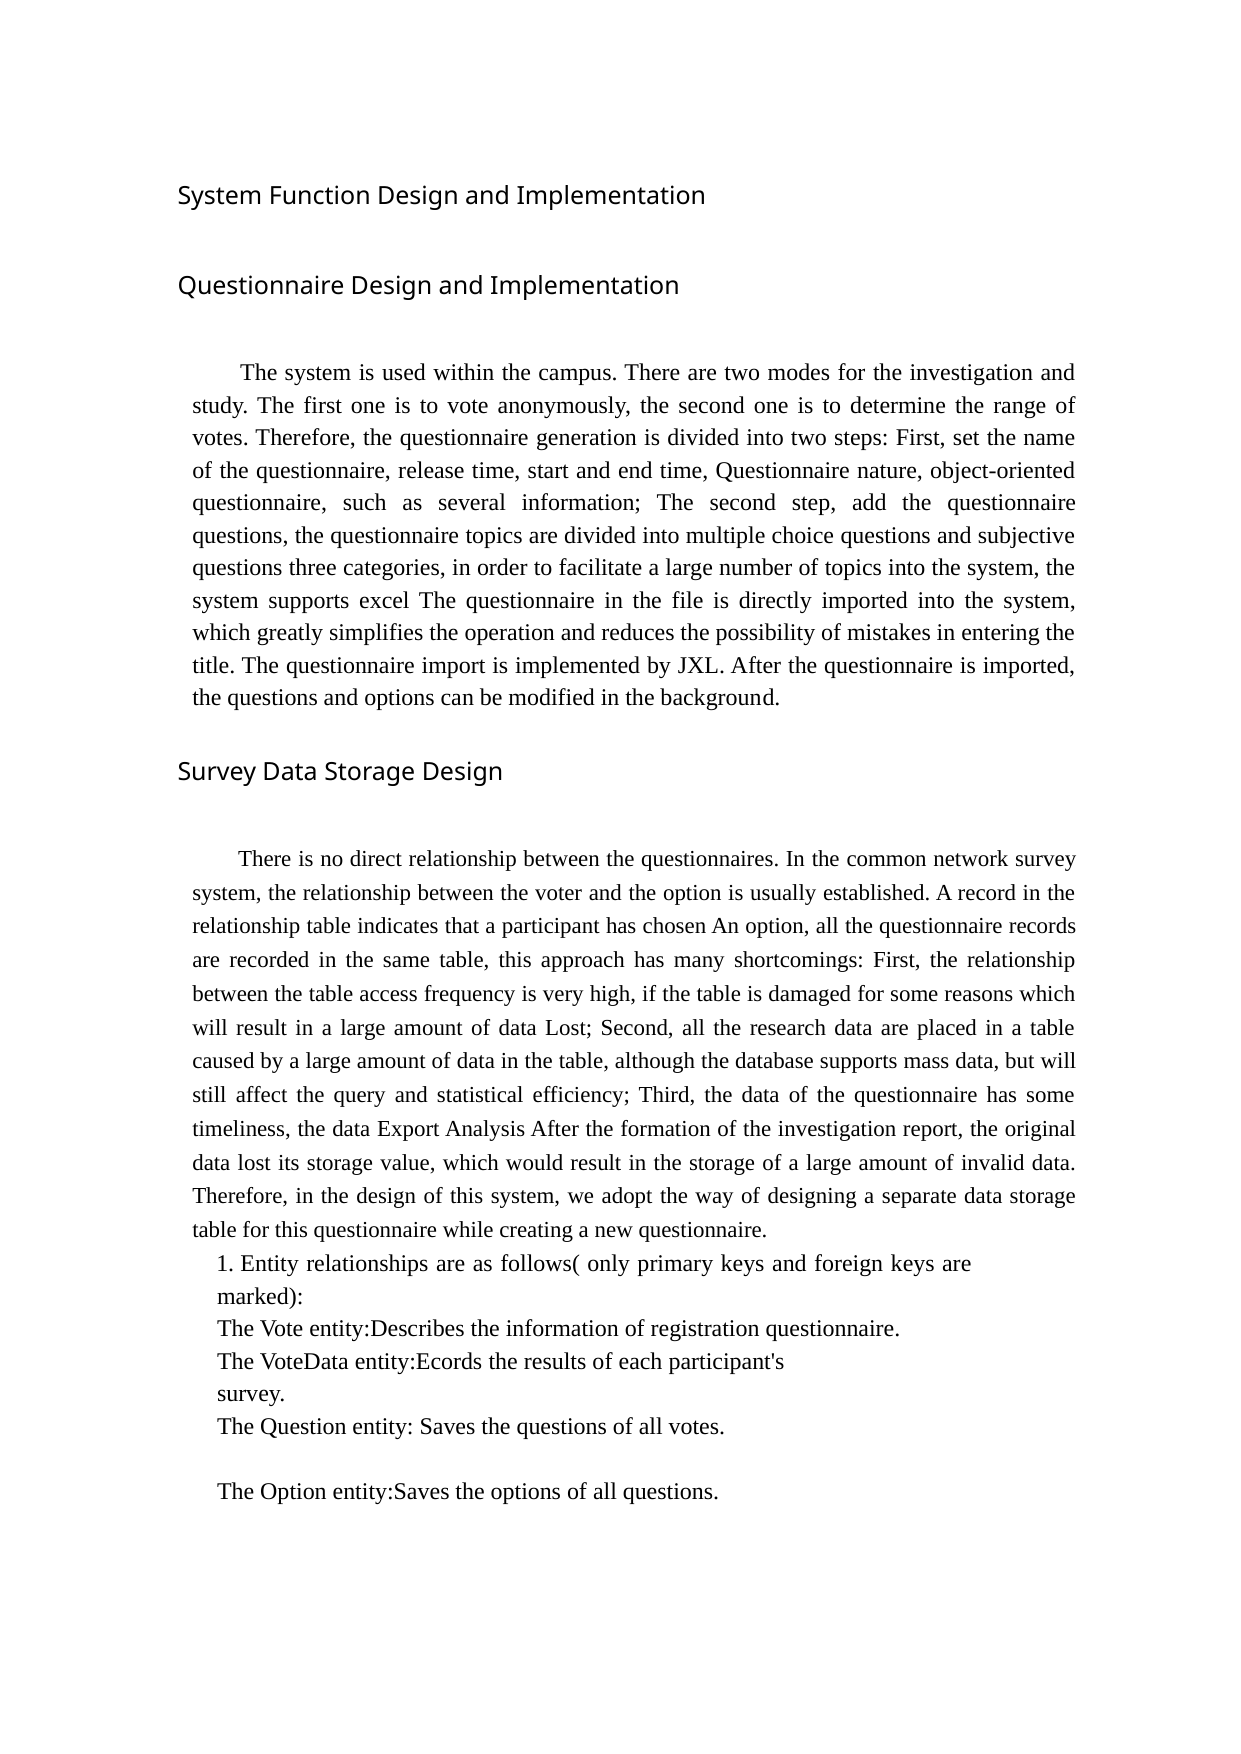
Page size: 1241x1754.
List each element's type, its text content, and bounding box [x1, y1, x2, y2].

subtitle Survey Data Storage Design [177, 738, 1092, 803]
subtitle System Function Design and Implementation [177, 162, 1092, 227]
text The system is used within the campus. There are two modes for the investigation and study. The first one is to vote anonymously, the second one is to determine the range of votes. Therefore, the questionnaire generation is divided into two steps: First, set the name of the questionnaire, release time, start and end time, Questionnaire nature, object-oriented questionnaire, such as several information; The second step, add the questionnaire questions, the questionnaire topics are divided into multiple choice questions and subjective questions three categories, in order to facilitate a large number of topics into the system, the system supports excel The questionnaire in the file is directly imported into the system, which greatly simplifies the operation and reduces the possibility of mistakes in entering the title. The questionnaire import is implemented by JXL. After the questionnaire is imported, the questions and options can be modified in the background. [192, 356, 1077, 713]
subtitle Questionnaire Design and Implementation [177, 252, 1092, 317]
list Entity relationships are as follows( only primary keys and foreign keys are marked): [216, 1247, 973, 1312]
text The Option entity:Saves the options of all questions. [217, 1474, 1092, 1507]
text The VoteData entity:Ecords the results of each participant's survey. [217, 1344, 786, 1409]
text The Question entity: Saves the questions of all votes. [217, 1409, 786, 1442]
text There is no direct relationship between the questionnaires. In the common network survey system, the relationship between the voter and the option is usually established. A record in the relationship table indicates that a participant has chosen An option, all the questionnaire records are recorded in the same table, this approach has many shortcomings: First, the relationship between the table access frequency is very high, if the table is damaged for some reasons which will result in a large amount of data Lost; Second, all the research data are placed in a table caused by a large amount of data in the table, although the database supports mass data, but will still affect the query and statistical efficiency; Third, the data of the questionnaire has some timeliness, the data Export Analysis After the formation of the investigation report, the original data lost its storage value, which would result in the storage of a large amount of invalid data. Therefore, in the design of this system, we adopt the way of designing a separate data storage table for this questionnaire while creating a new questionnaire. [192, 842, 1077, 1246]
text The Vote entity:Describes the information of registration questionnaire. [217, 1312, 973, 1344]
